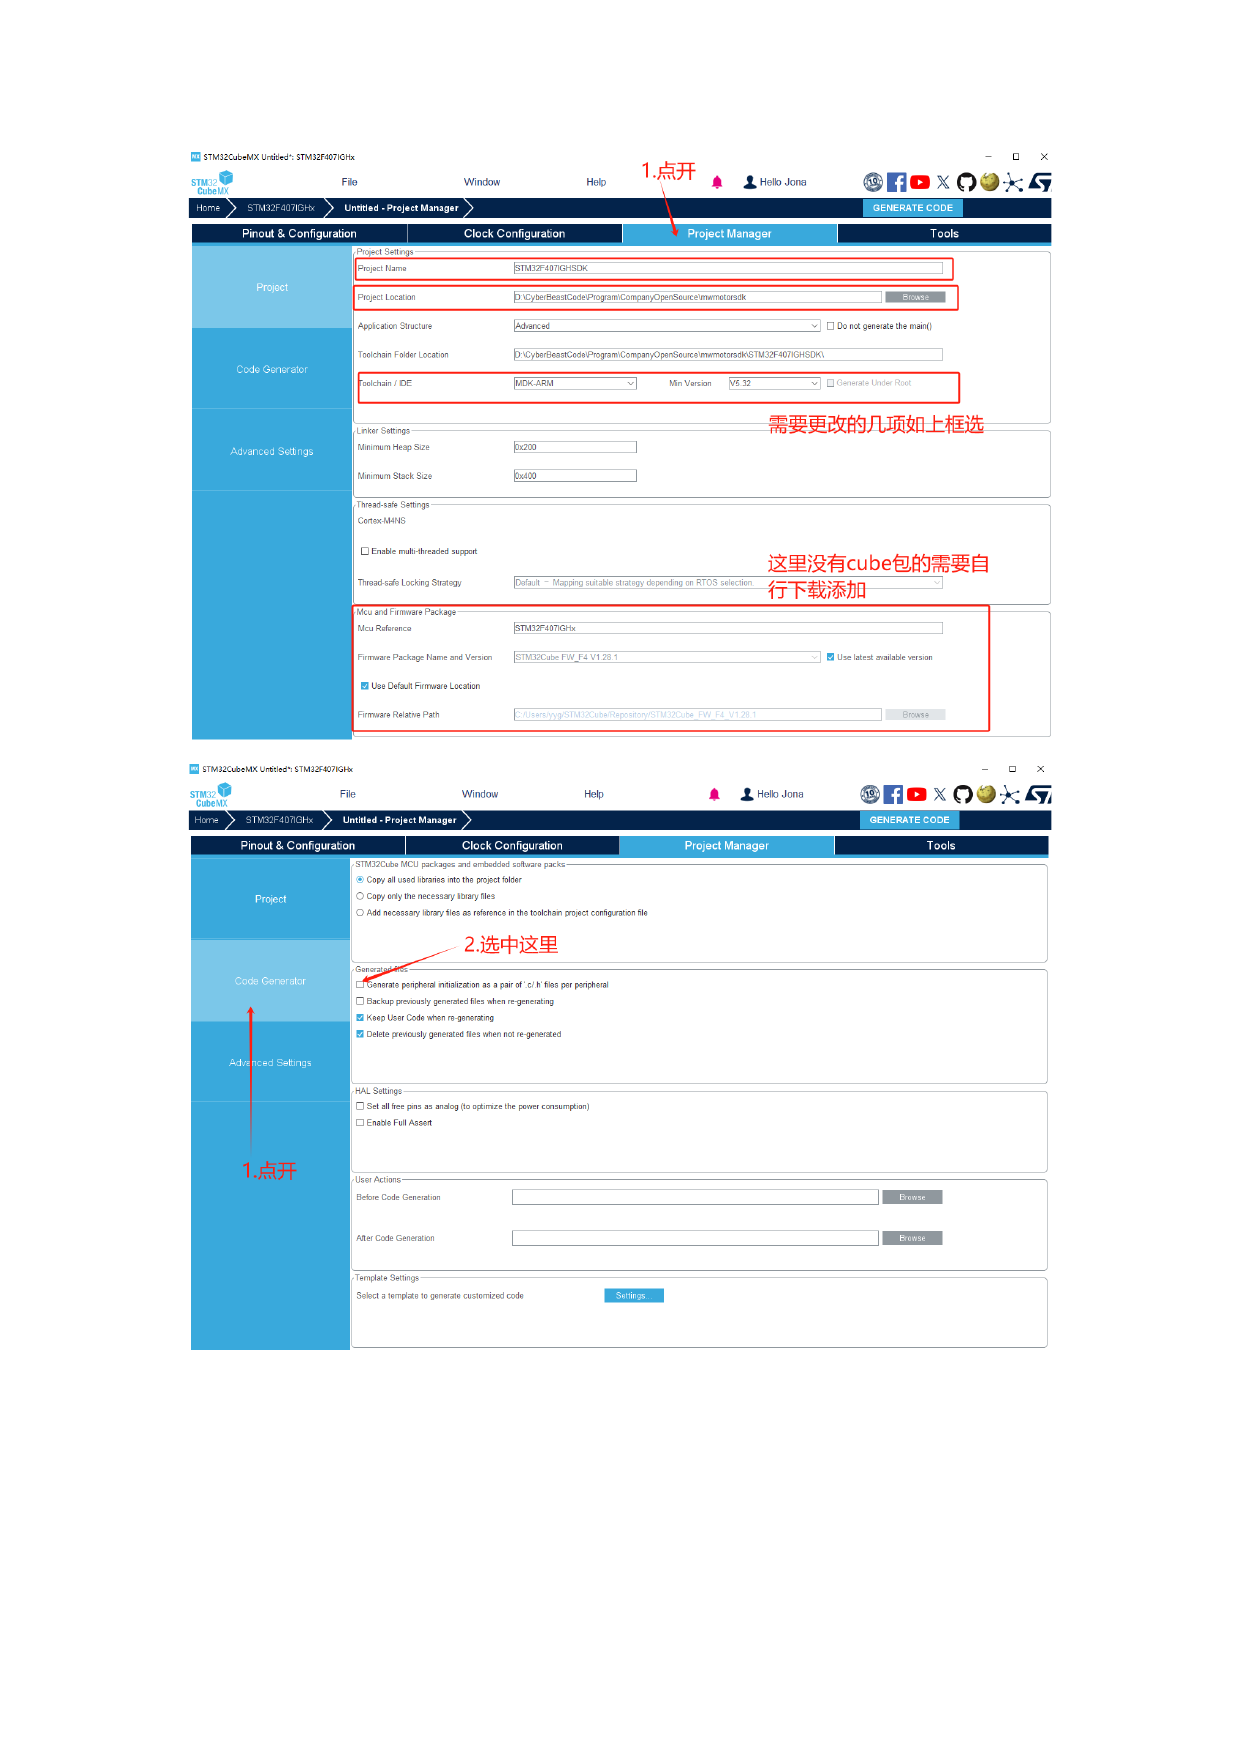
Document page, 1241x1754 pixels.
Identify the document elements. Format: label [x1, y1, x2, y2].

picture [188, 150, 1052, 743]
picture [188, 760, 1052, 1353]
